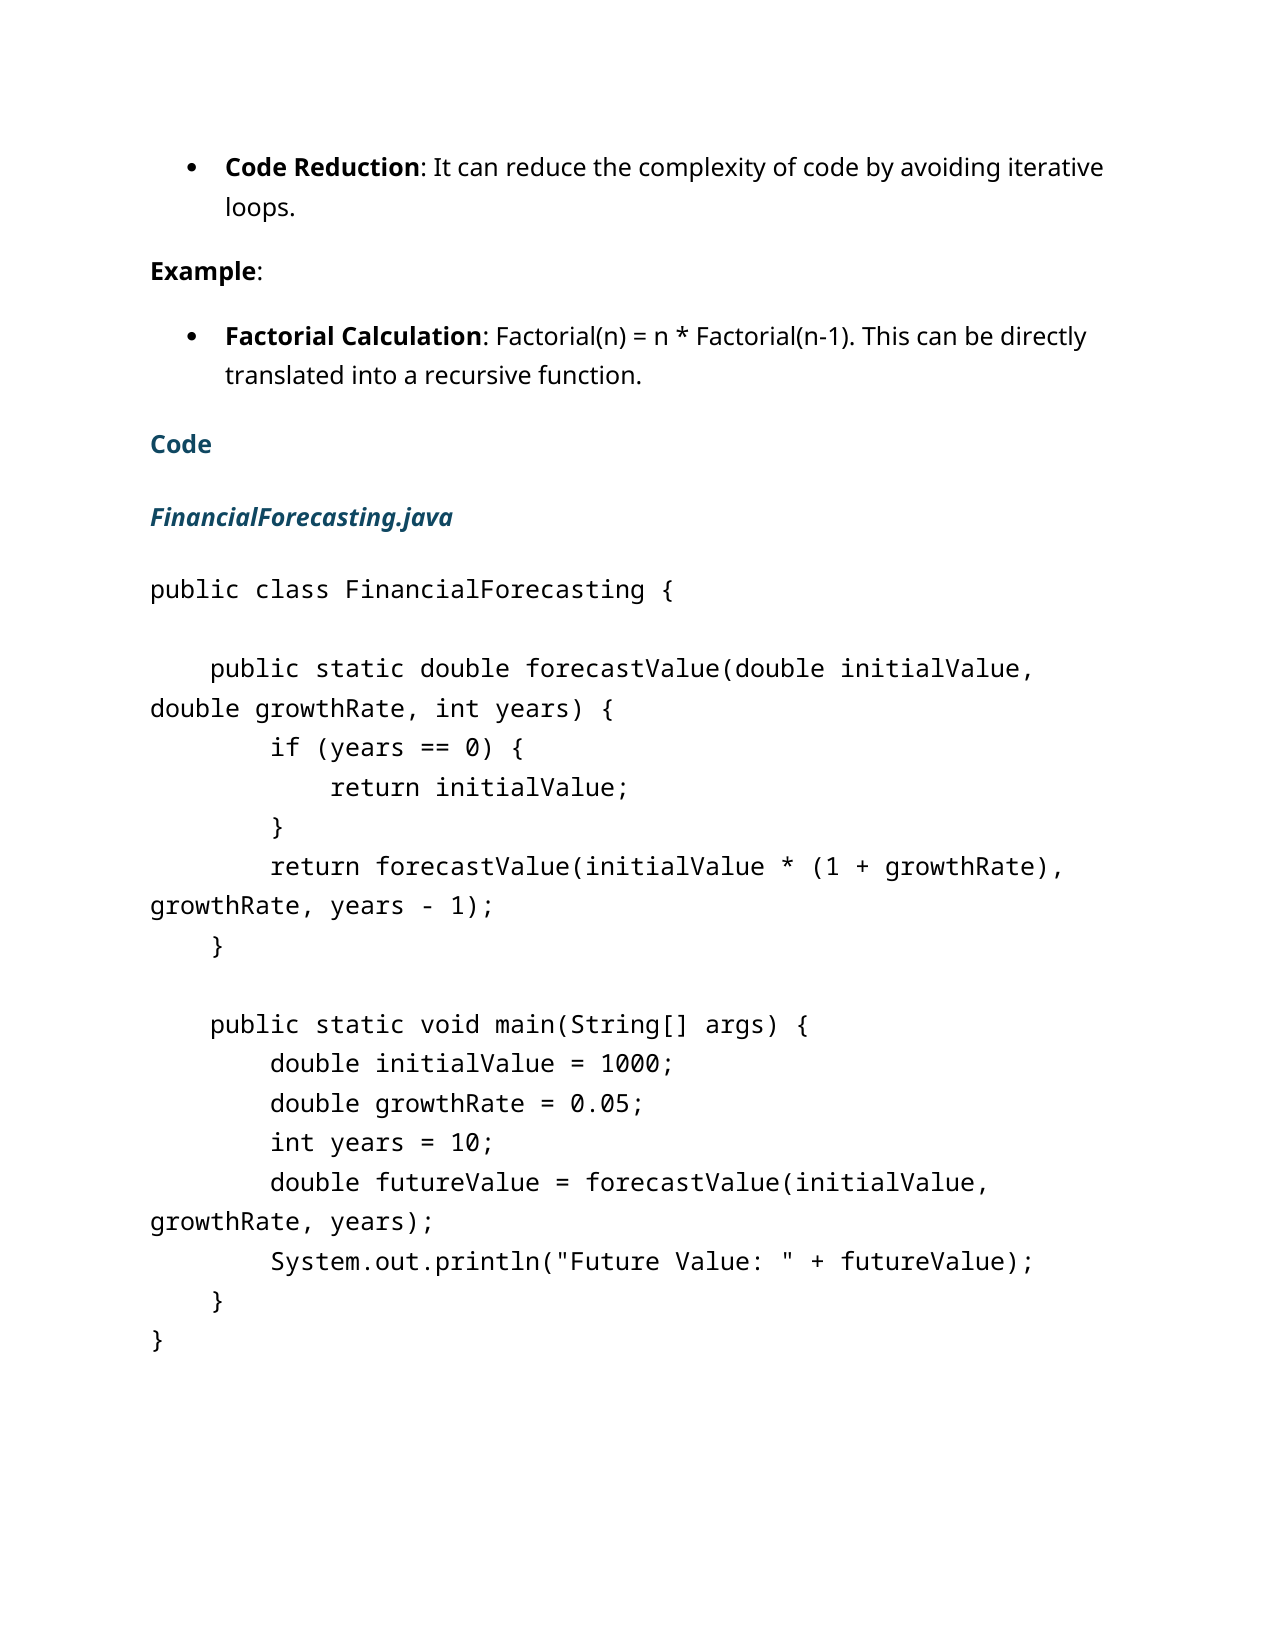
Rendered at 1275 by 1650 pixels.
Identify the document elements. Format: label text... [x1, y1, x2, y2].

list Factorial Calculation: Factorial(n) = n * Factorial(n-1). This can be directly translated into a recursive function. [187, 318, 1125, 392]
text Example: [150, 254, 1125, 288]
subtitle FinancialForecasting.java [150, 499, 1125, 533]
text public class FinancialForecasting { public static double forecastValue(double initialValue, double growthRate, int years) { if (years == 0) { return initialValue; } return forecastValue(initialValue * (1 + growthRate), growthRate, years - 1); } public static void main(String[] args) { double initialValue = 1000; double growthRate = 0.05; int years = 10; double futureValue = forecastValue(initialValue, growthRate, years); System.out.println("Future Value: " + futureValue); } } [150, 572, 1125, 1396]
subtitle Code [150, 427, 1125, 461]
list Code Reduction: It can reduce the complexity of code by avoiding iterative loops. [187, 150, 1125, 223]
